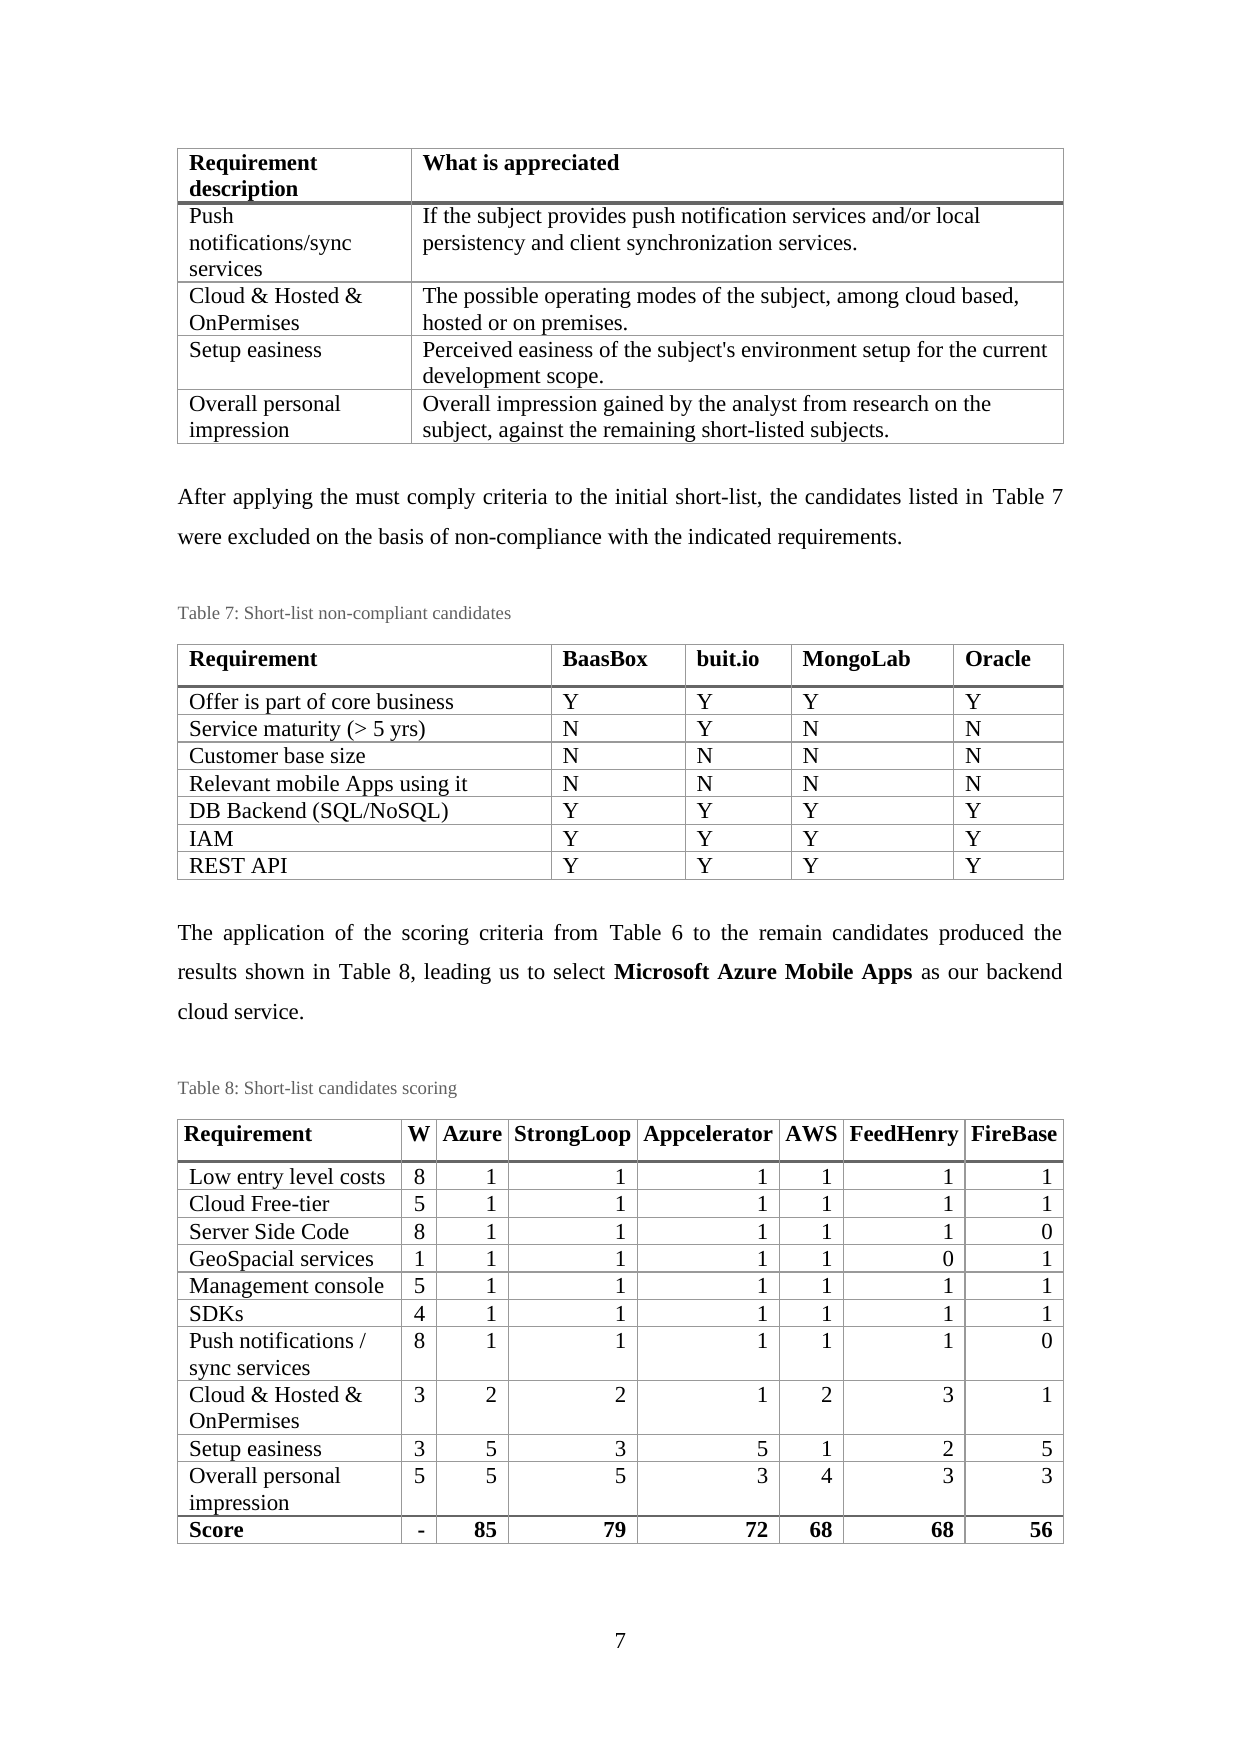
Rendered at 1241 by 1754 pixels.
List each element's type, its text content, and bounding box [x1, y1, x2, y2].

table_cell Relevant mobile Apps using it [178, 770, 551, 796]
table_cell 1 [966, 1190, 1063, 1217]
table_cell Service maturity (> 5 yrs) [178, 715, 551, 741]
table_cell SDKs [178, 1300, 401, 1326]
table_cell Y [792, 825, 953, 851]
table_cell 5 [402, 1190, 436, 1217]
table_cell 1 [437, 1245, 508, 1271]
table_cell N [954, 743, 1063, 769]
table_cell Overall personal impression [178, 1462, 401, 1515]
table_cell N [792, 770, 953, 796]
table_cell 1 [780, 1190, 843, 1217]
table_cell 3 [638, 1462, 779, 1515]
table_cell Overall impression gained by the analyst from research on the subject, against the remaining short-listed subjects. [412, 390, 1063, 443]
table_cell N [552, 743, 685, 769]
table_cell 1 [638, 1327, 779, 1380]
table_cell Y [552, 797, 685, 824]
table_cell Y [686, 797, 791, 824]
table_cell 5 [437, 1435, 508, 1461]
table_cell The possible operating modes of the subject, among cloud based, hosted or on premises. [412, 283, 1063, 335]
table_cell 0 [966, 1327, 1063, 1380]
table_cell 1 [844, 1190, 964, 1217]
table_cell 2 [844, 1435, 964, 1461]
table_cell 0 [966, 1218, 1063, 1244]
table_cell 5 [509, 1462, 637, 1515]
table_cell 1 [402, 1245, 436, 1271]
table_cell Push notifications / sync services [178, 1327, 401, 1380]
table_cell 1 [638, 1218, 779, 1244]
table_header Azure [437, 1120, 508, 1160]
table_cell 1 [437, 1300, 508, 1326]
table_cell - [402, 1517, 436, 1543]
table_cell N [954, 770, 1063, 796]
table_header Oracle [954, 645, 1063, 684]
table_cell Customer base size [178, 743, 551, 769]
table_cell 79 [509, 1517, 637, 1543]
text After applying the must comply criteria to the initial short-list, the candidates listed in table 7 were excluded on the basis of non-compliance with the indicated requirements. [177, 483, 1063, 549]
table_header MongoLab [792, 645, 953, 684]
table_cell 5 [402, 1462, 436, 1515]
table_header FireBase [966, 1120, 1063, 1160]
table_cell 1 [780, 1245, 843, 1271]
table_cell Score [178, 1517, 401, 1543]
table_cell 8 [402, 1163, 436, 1189]
table_cell Y [954, 825, 1063, 851]
table_cell REST API [178, 852, 551, 878]
table_cell 3 [509, 1435, 637, 1461]
text The application of the scoring criteria from table 6 to the remain candidates produced the results shown in table 8, leading us to select Microsoft Azure Mobile Apps as our backend cloud service. [177, 919, 1063, 1024]
table_cell 2 [509, 1381, 637, 1434]
table_cell 1 [966, 1381, 1063, 1434]
table_cell Y [552, 688, 685, 714]
table_cell Y [954, 852, 1063, 878]
table_cell 5 [638, 1435, 779, 1461]
table_cell 1 [638, 1163, 779, 1189]
table_cell 1 [966, 1300, 1063, 1326]
table_cell 1 [509, 1300, 637, 1326]
table_cell 3 [402, 1381, 436, 1434]
table_cell 1 [437, 1273, 508, 1299]
table_cell Y [686, 825, 791, 851]
table_cell 8 [402, 1218, 436, 1244]
table_cell 1 [638, 1300, 779, 1326]
table_cell N [792, 743, 953, 769]
table_cell 1 [437, 1218, 508, 1244]
table_cell Overall personal impression [178, 390, 411, 443]
table_cell Y [686, 715, 791, 741]
table_cell 1 [966, 1273, 1063, 1299]
table_cell 1 [780, 1218, 843, 1244]
table_cell 1 [780, 1435, 843, 1461]
table_cell 1 [638, 1190, 779, 1217]
table_cell 3 [844, 1381, 964, 1434]
table_cell GeoSpacial services [178, 1245, 401, 1271]
table_cell Y [792, 797, 953, 824]
table_cell 1 [844, 1273, 964, 1299]
table_header StrongLoop [509, 1120, 637, 1160]
table_cell 1 [638, 1245, 779, 1271]
table_cell 1 [509, 1163, 637, 1189]
table_cell 1 [509, 1190, 637, 1217]
table_cell 68 [780, 1517, 843, 1543]
table_cell 3 [402, 1435, 436, 1461]
table_cell 2 [437, 1381, 508, 1434]
table_header Requirement [178, 645, 551, 684]
table_header Appcelerator [638, 1120, 779, 1160]
table_cell 4 [402, 1300, 436, 1326]
table_cell Cloud & Hosted & OnPermises [178, 1381, 401, 1434]
table_cell Management console [178, 1273, 401, 1299]
table_header W [402, 1120, 436, 1160]
table_cell IAM [178, 825, 551, 851]
table_cell If the subject provides push notification services and/or local persistency and client synchronization services. [412, 205, 1063, 281]
table_cell 1 [966, 1163, 1063, 1189]
table_cell Y [792, 688, 953, 714]
table_cell Y [954, 688, 1063, 714]
table_cell DB Backend (SQL/NoSQL) [178, 797, 551, 824]
table_cell 1 [780, 1327, 843, 1380]
table_header BaasBox [552, 645, 685, 684]
table_cell 5 [437, 1462, 508, 1515]
table_cell 5 [402, 1273, 436, 1299]
table_header buit.io [686, 645, 791, 684]
table_header What is appreciated [412, 149, 1063, 201]
table_cell N [954, 715, 1063, 741]
table_cell 1 [437, 1190, 508, 1217]
table_cell Cloud Free-tier [178, 1190, 401, 1217]
table_cell Low entry level costs [178, 1163, 401, 1189]
table_cell 1 [437, 1327, 508, 1380]
table_cell 1 [780, 1163, 843, 1189]
table_cell 1 [844, 1218, 964, 1244]
table_cell 1 [638, 1273, 779, 1299]
table_cell Perceived easiness of the subject's environment setup for the current development scope. [412, 336, 1063, 389]
table_cell 8 [402, 1327, 436, 1380]
table_cell Setup easiness [178, 1435, 401, 1461]
table_cell 1 [780, 1273, 843, 1299]
table_cell Server Side Code [178, 1218, 401, 1244]
table_cell Y [686, 852, 791, 878]
table_cell 1 [437, 1163, 508, 1189]
table_header AWS [780, 1120, 843, 1160]
table_cell N [552, 770, 685, 796]
text Table 8: Short-list candidates scoring [177, 1077, 1063, 1098]
table_header Requirement [178, 1120, 401, 1160]
table_cell Push notifications/sync services [178, 205, 411, 281]
table_cell 68 [844, 1517, 964, 1543]
table_cell 1 [638, 1381, 779, 1434]
table_cell 1 [966, 1245, 1063, 1271]
table_cell 85 [437, 1517, 508, 1543]
table_cell Y [954, 797, 1063, 824]
table_cell 0 [844, 1245, 964, 1271]
table_cell Y [792, 852, 953, 878]
table_cell Y [552, 852, 685, 878]
table_cell Cloud & Hosted & OnPermises [178, 283, 411, 335]
table_cell Y [686, 688, 791, 714]
table_cell 1 [509, 1218, 637, 1244]
table_cell 56 [966, 1517, 1063, 1543]
table_cell 1 [844, 1300, 964, 1326]
table_cell Y [552, 825, 685, 851]
table_cell 1 [780, 1300, 843, 1326]
table_cell 1 [844, 1327, 964, 1380]
table_header FeedHenry [844, 1120, 964, 1160]
table_cell 1 [509, 1245, 637, 1271]
table_cell N [552, 715, 685, 741]
text Table 7: Short-list non-compliant candidates [177, 602, 1063, 623]
table_cell 1 [509, 1273, 637, 1299]
table_cell 2 [780, 1381, 843, 1434]
table_cell 1 [844, 1163, 964, 1189]
table_cell N [686, 770, 791, 796]
table_header Requirement description [178, 149, 411, 201]
table_cell 3 [966, 1462, 1063, 1515]
table_cell Offer is part of core business [178, 688, 551, 714]
table_cell 5 [966, 1435, 1063, 1461]
table_cell 1 [509, 1327, 637, 1380]
table_cell 4 [780, 1462, 843, 1515]
table_cell Setup easiness [178, 336, 411, 389]
table_cell 72 [638, 1517, 779, 1543]
table_cell 3 [844, 1462, 964, 1515]
table_cell N [686, 743, 791, 769]
table_cell N [792, 715, 953, 741]
